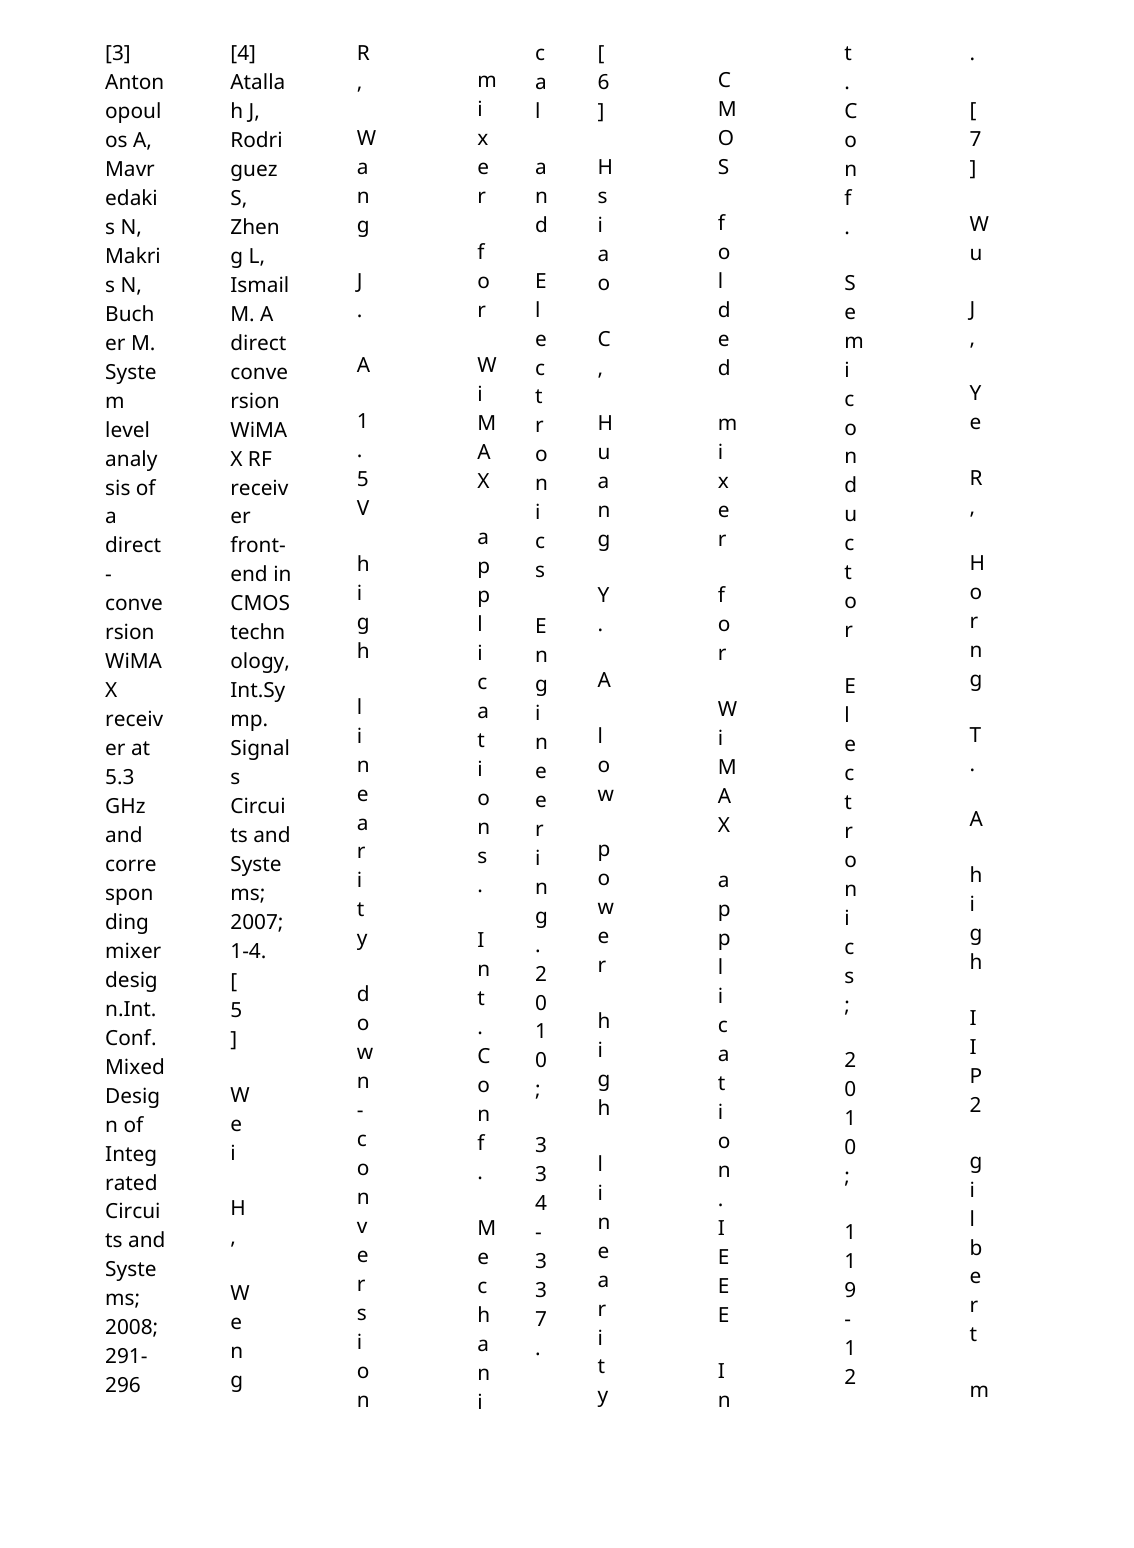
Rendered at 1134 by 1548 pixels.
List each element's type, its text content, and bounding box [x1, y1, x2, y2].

text [3] Antonopoulos A, Mavredakis N, Makris N, Bucher M. System level analysis of a direct-conversion WiMAX receiver at 5.3 GHz and corresponding mixer design.Int.Conf. Mixed Design of Integrated Circuits and Systems; 2008;291-296 [4] Atallah J, Rodriguez S, Zheng L, Ismail M. A direct conversion WiMAX RF receiver front-end in CMOS technology,Int.Symp. Signals Circuits and Systems; 2007; 1-4. [230, 38, 292, 964]
text [3] Antonopoulos A, Mavredakis N, Makris N, Bucher M. System level analysis of a direct-conversion WiMAX receiver at 5.3 GHz and corresponding mixer design.Int.Conf. Mixed Design of Integrated Circuits and Systems; 2008;291-296 [4] Atallah J, Rodriguez S, Zheng L, Ismail M. A direct conversion WiMAX RF receiver front-end in CMOS technology,Int.Symp. Signals Circuits and Systems; 2007; 1-4. [105, 38, 165, 1399]
